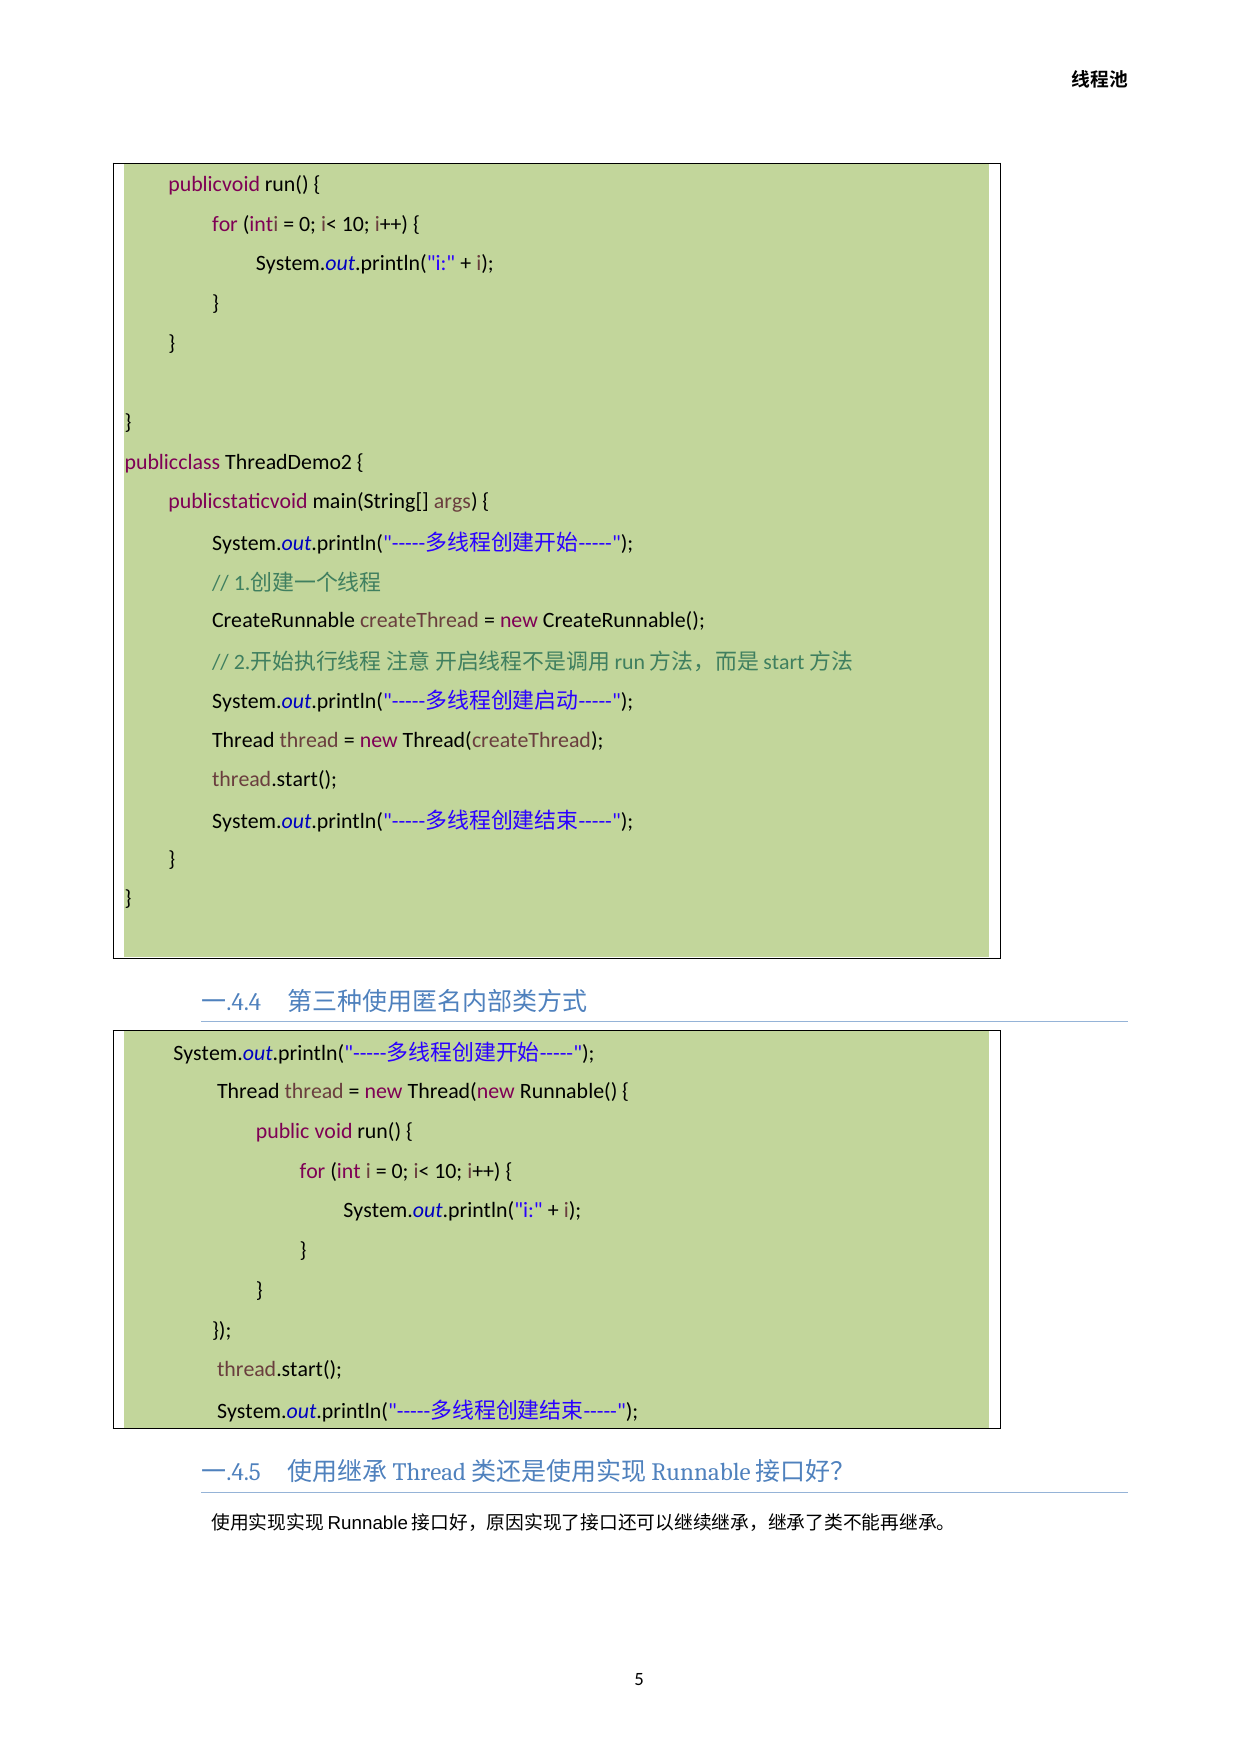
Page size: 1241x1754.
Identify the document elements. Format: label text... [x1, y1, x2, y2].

subtitle 第三种使用匿名内部类方式 [201, 979, 1128, 1021]
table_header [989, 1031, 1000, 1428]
subtitle 使用继承Thread类还是使用实现Runnable接口好？ [201, 1450, 1128, 1492]
text 使用实现实现Runnable接口好，原因实现了接口还可以继续继承，继承了类不能再继承。 [169, 1501, 1128, 1541]
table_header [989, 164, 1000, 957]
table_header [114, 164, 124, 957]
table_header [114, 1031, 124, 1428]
